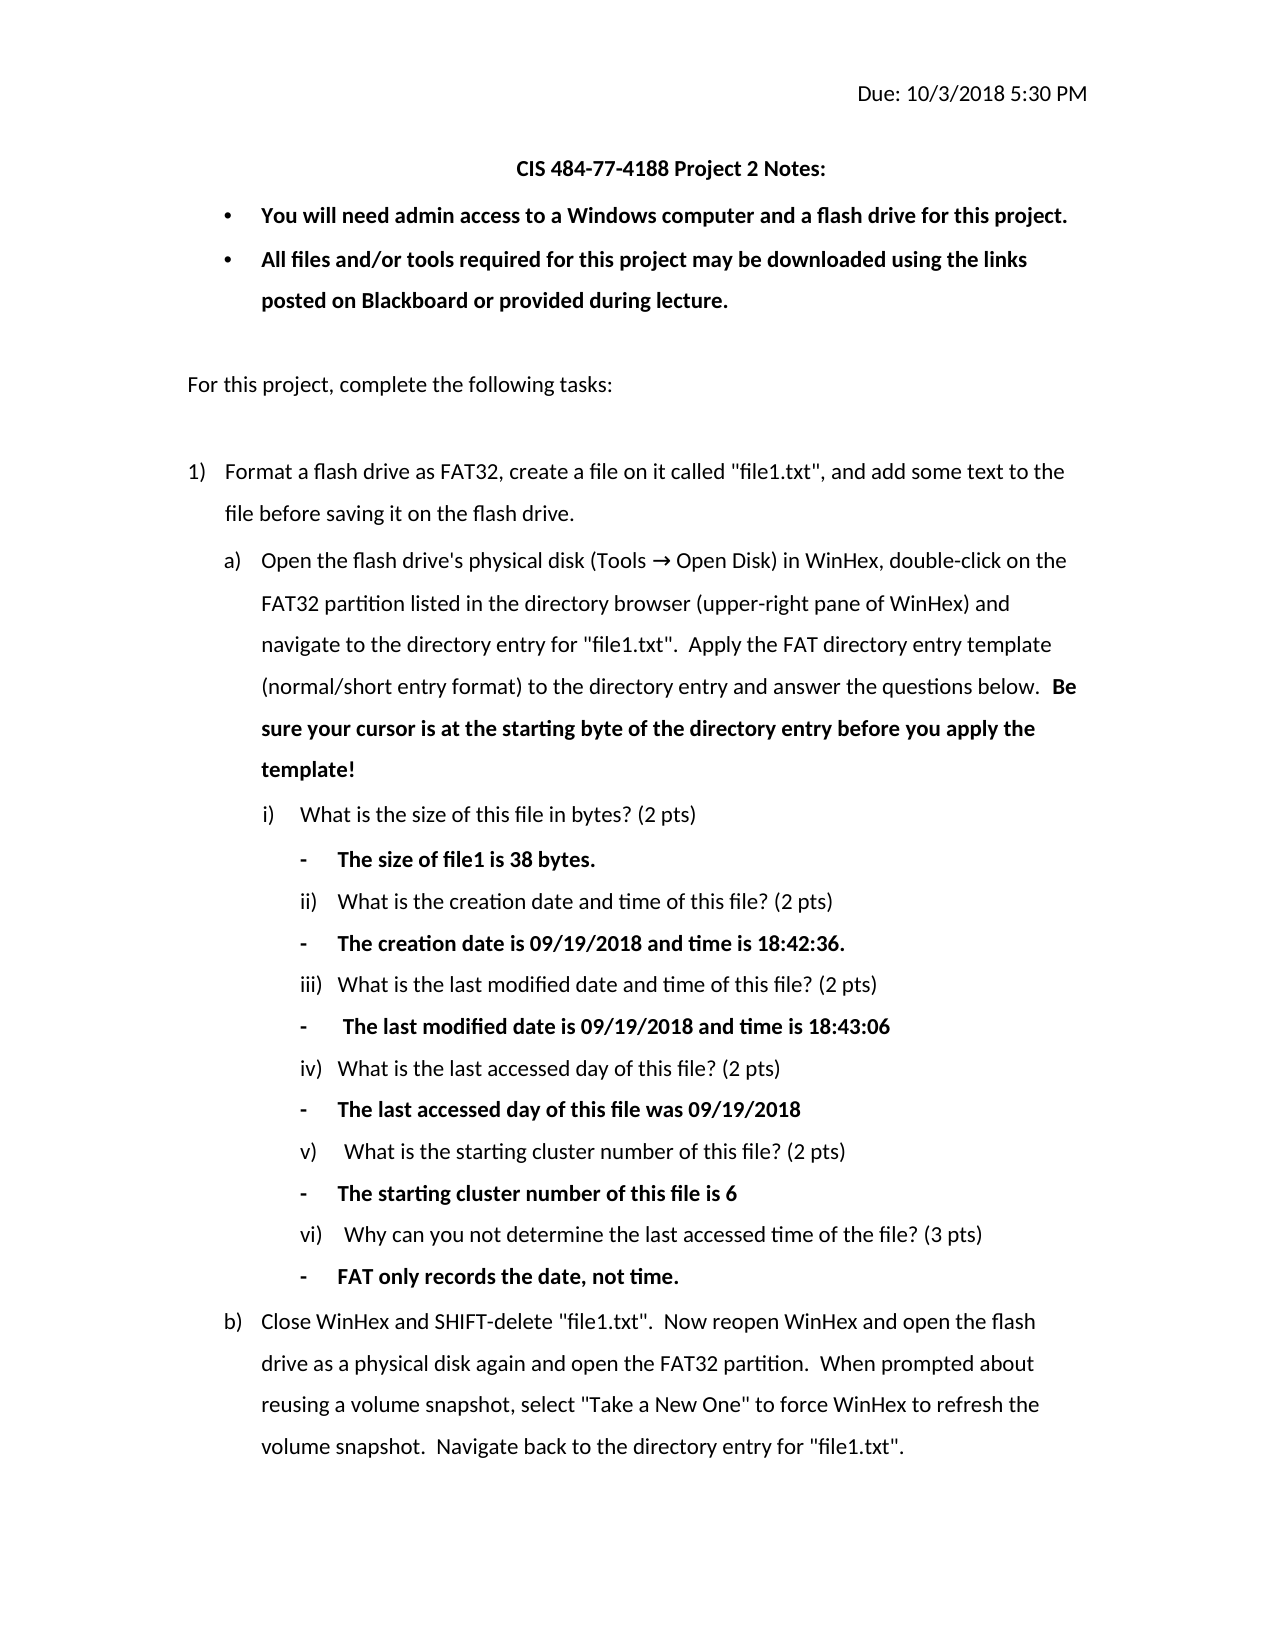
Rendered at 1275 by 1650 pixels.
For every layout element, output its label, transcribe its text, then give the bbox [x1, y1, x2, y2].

list Format a flash drive as FAT32, create a file on it called "file1.txt", and add some text to the file before saving it on the flash drive. [187, 457, 1084, 527]
list All files and/or tools required for this project may be downloaded using the links posted on Blackboard or provided during lecture. [223, 245, 1084, 314]
list What is the last accessed day of this file? (2 pts) [300, 1054, 1084, 1082]
list The starting cluster number of this file is 6 [300, 1179, 1084, 1207]
list Close WinHex and SHIFT-delete "file1.txt". Now reopen WinHex and open the flash drive as a physical disk again and open the FAT32 partition. When prompted about reusing a volume snapshot, select "Take a New One" to force WinHex to refresh the volume snapshot. Navigate back to the directory entry for "file1.txt". [223, 1307, 1084, 1460]
list The last modified date is 09/19/2018 and time is 18:43:06 [300, 1012, 1084, 1040]
list What is the size of this file in bytes? (2 pts) [262, 800, 1084, 828]
list What is the creation date and time of this file? (2 pts) [300, 887, 1084, 915]
text CIS 484-77-4188 Project 2 Notes: [187, 154, 827, 182]
list Why can you not determine the last accessed time of the file? (3 pts) [300, 1220, 1084, 1248]
list The size of file1 is 38 bytes. [300, 845, 1084, 873]
list The creation date is 09/19/2018 and time is 18:42:36. [300, 929, 1084, 957]
text For this project, complete the following tasks: [187, 370, 1084, 398]
list FAT only records the date, not time. [300, 1262, 1084, 1290]
list What is the starting cluster number of this file? (2 pts) [300, 1137, 1084, 1165]
list The last accessed day of this file was 09/19/2018 [300, 1095, 1084, 1123]
list You will need admin access to a Windows computer and a flash drive for this project. [223, 201, 1084, 229]
list Open the flash drive's physical disk (Tools → Open Disk) in WinHex, double-click on the FAT32 partition listed in the directory browser (upper-right pane of WinHex) and navigate to the directory entry for "file1.txt". Apply the FAT directory entry template (normal/short entry format) to the directory entry and answer the questions below. Be sure your cursor is at the starting byte of the directory entry before you apply the template! [223, 544, 1084, 783]
list What is the last modified date and time of this file? (2 pts) [300, 970, 1084, 998]
